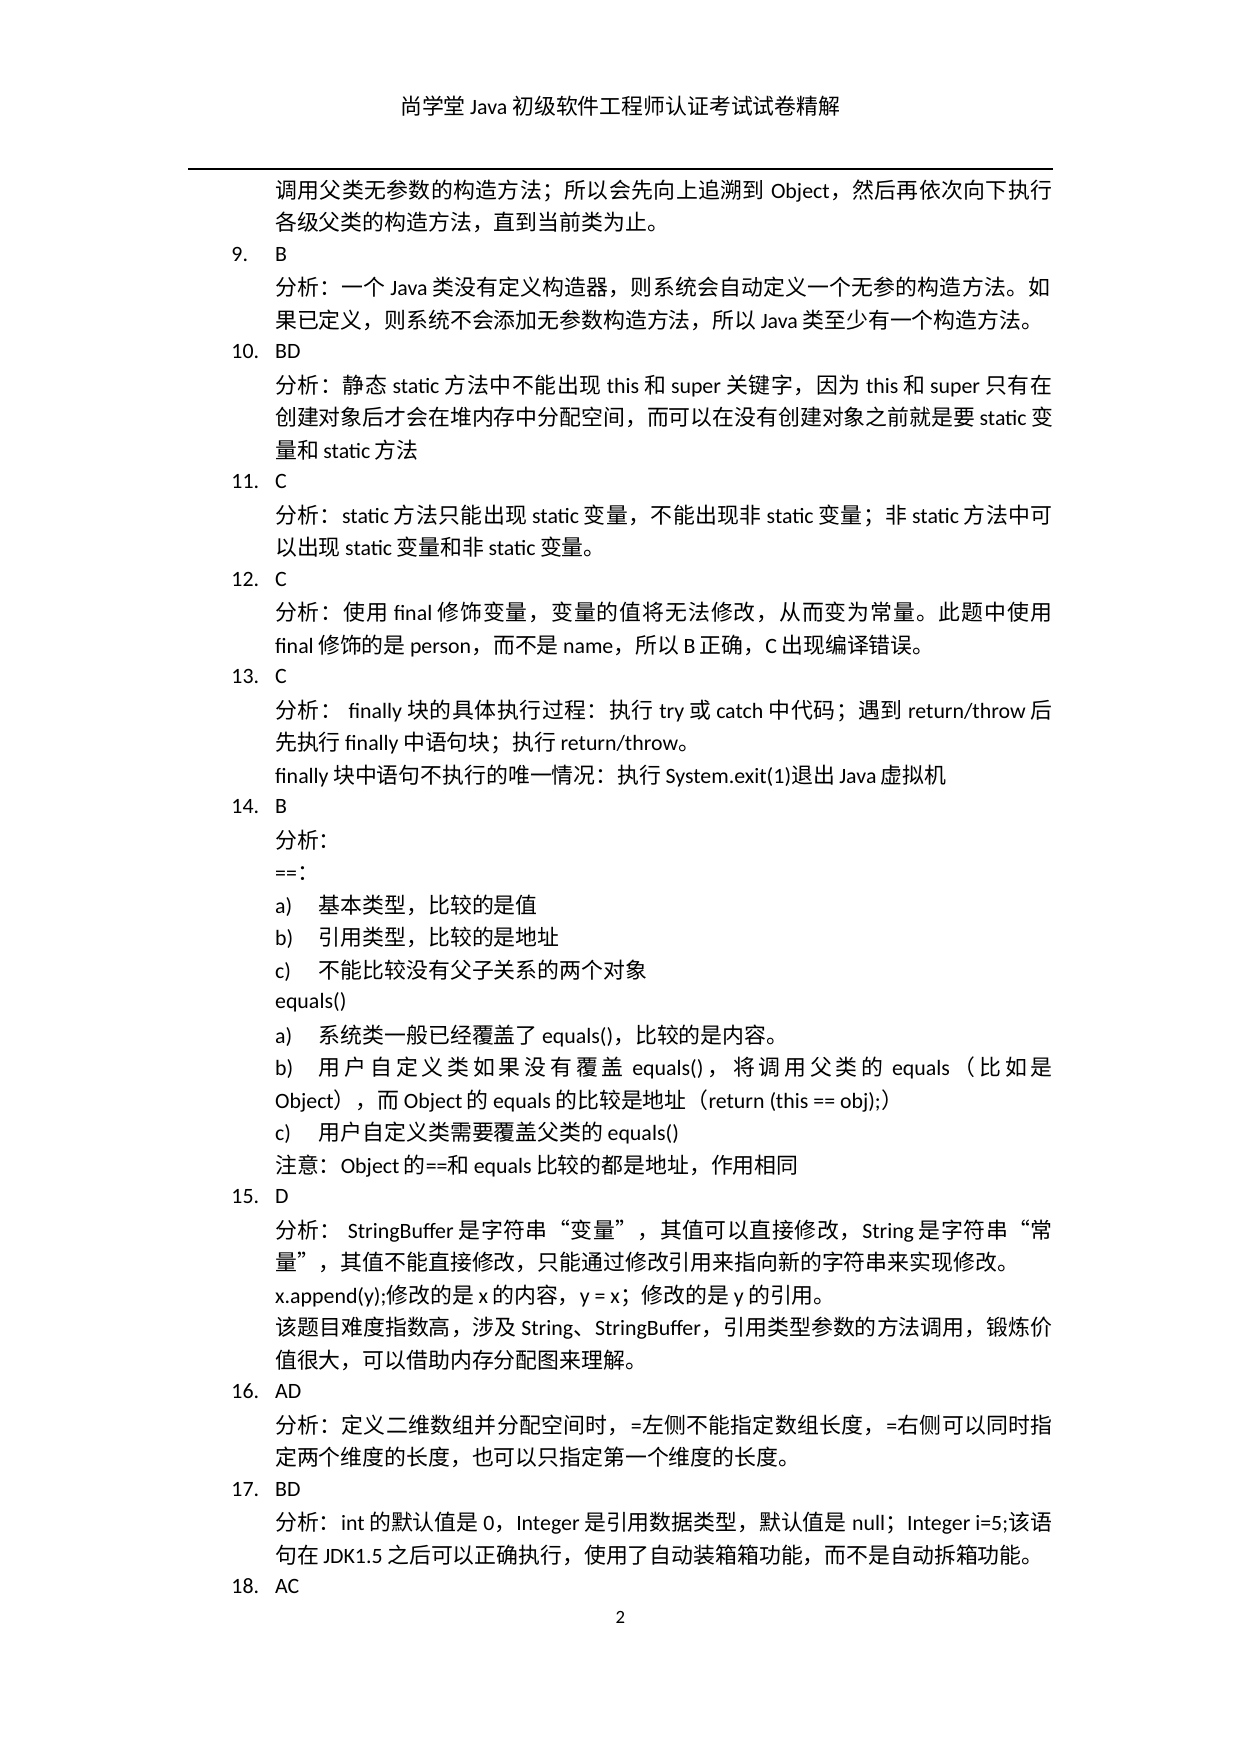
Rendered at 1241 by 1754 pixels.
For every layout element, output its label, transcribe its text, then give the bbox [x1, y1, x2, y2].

list 该题目难度指数高，涉及String、StringBuffer，引用类型参数的方法调用，锻炼价值很大，可以借助内存分配图来理解。 [275, 1310, 1053, 1375]
list b) 用户自定义类如果没有覆盖equals()，将调用父类的equals（比如是Object），而Object的equals的比较是地址（return (this == obj);） [275, 1050, 1053, 1115]
list B [231, 237, 1053, 270]
list 分析：静态static方法中不能出现this和super关键字，因为this和super只有在创建对象后才会在堆内存中分配空间，而可以在没有创建对象之前就是要static变量和static方法 [275, 367, 1053, 465]
list c) 用户自定义类需要覆盖父类的equals() [275, 1115, 1053, 1147]
list C [231, 660, 1053, 692]
list BD [231, 335, 1053, 367]
list 分析：定义二维数组并分配空间时，=左侧不能指定数组长度，=右侧可以同时指定两个维度的长度，也可以只指定第一个维度的长度。 [275, 1407, 1053, 1472]
list finally块中语句不执行的唯一情况：执行System.exit(1)退出Java虚拟机 [275, 757, 1053, 790]
list a) 基本类型，比较的是值 [275, 887, 1053, 920]
list C [231, 562, 1053, 595]
list 分析： [275, 822, 1053, 855]
list AD [231, 1375, 1053, 1407]
list b) 引用类型，比较的是地址 [275, 920, 1053, 952]
list c) 不能比较没有父子关系的两个对象 [275, 952, 1053, 985]
list 分析：一个Java类没有定义构造器，则系统会自动定义一个无参的构造方法。如果已定义，则系统不会添加无参数构造方法，所以Java类至少有一个构造方法。 [275, 270, 1053, 335]
list 分析：int的默认值是0，Integer是引用数据类型，默认值是null；Integer i=5;该语句在JDK1.5之后可以正确执行，使用了自动装箱箱功能，而不是自动拆箱功能。 [275, 1505, 1053, 1570]
list ==： [275, 855, 1053, 887]
list 分析：使用final修饰变量，变量的值将无法修改，从而变为常量。此题中使用final修饰的是person，而不是name，所以B正确，C出现编译错误。 [275, 595, 1053, 660]
list x.append(y);修改的是x的内容，y = x；修改的是y的引用。 [275, 1277, 1053, 1310]
list a) 系统类一般已经覆盖了equals()，比较的是内容。 [275, 1017, 1053, 1050]
list BD [231, 1472, 1053, 1505]
list 分析：static方法只能出现static变量，不能出现非static变量；非static方法中可以出现static变量和非static变量。 [275, 497, 1053, 562]
list 分析： finally块的具体执行过程：执行try或catch中代码；遇到return/throw后先执行finally中语句块；执行return/throw。 [275, 692, 1053, 757]
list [275, 172, 1053, 237]
list C [231, 465, 1053, 497]
list D [231, 1180, 1053, 1212]
list equals() [275, 985, 1053, 1017]
list 注意：Object的==和equals比较的都是地址，作用相同 [275, 1147, 1053, 1180]
list 分析： StringBuffer是字符串“变量”，其值可以直接修改，String是字符串“常量”，其值不能直接修改，只能通过修改引用来指向新的字符串来实现修改。 [275, 1212, 1053, 1277]
list B [231, 790, 1053, 822]
list AC [231, 1570, 1053, 1602]
